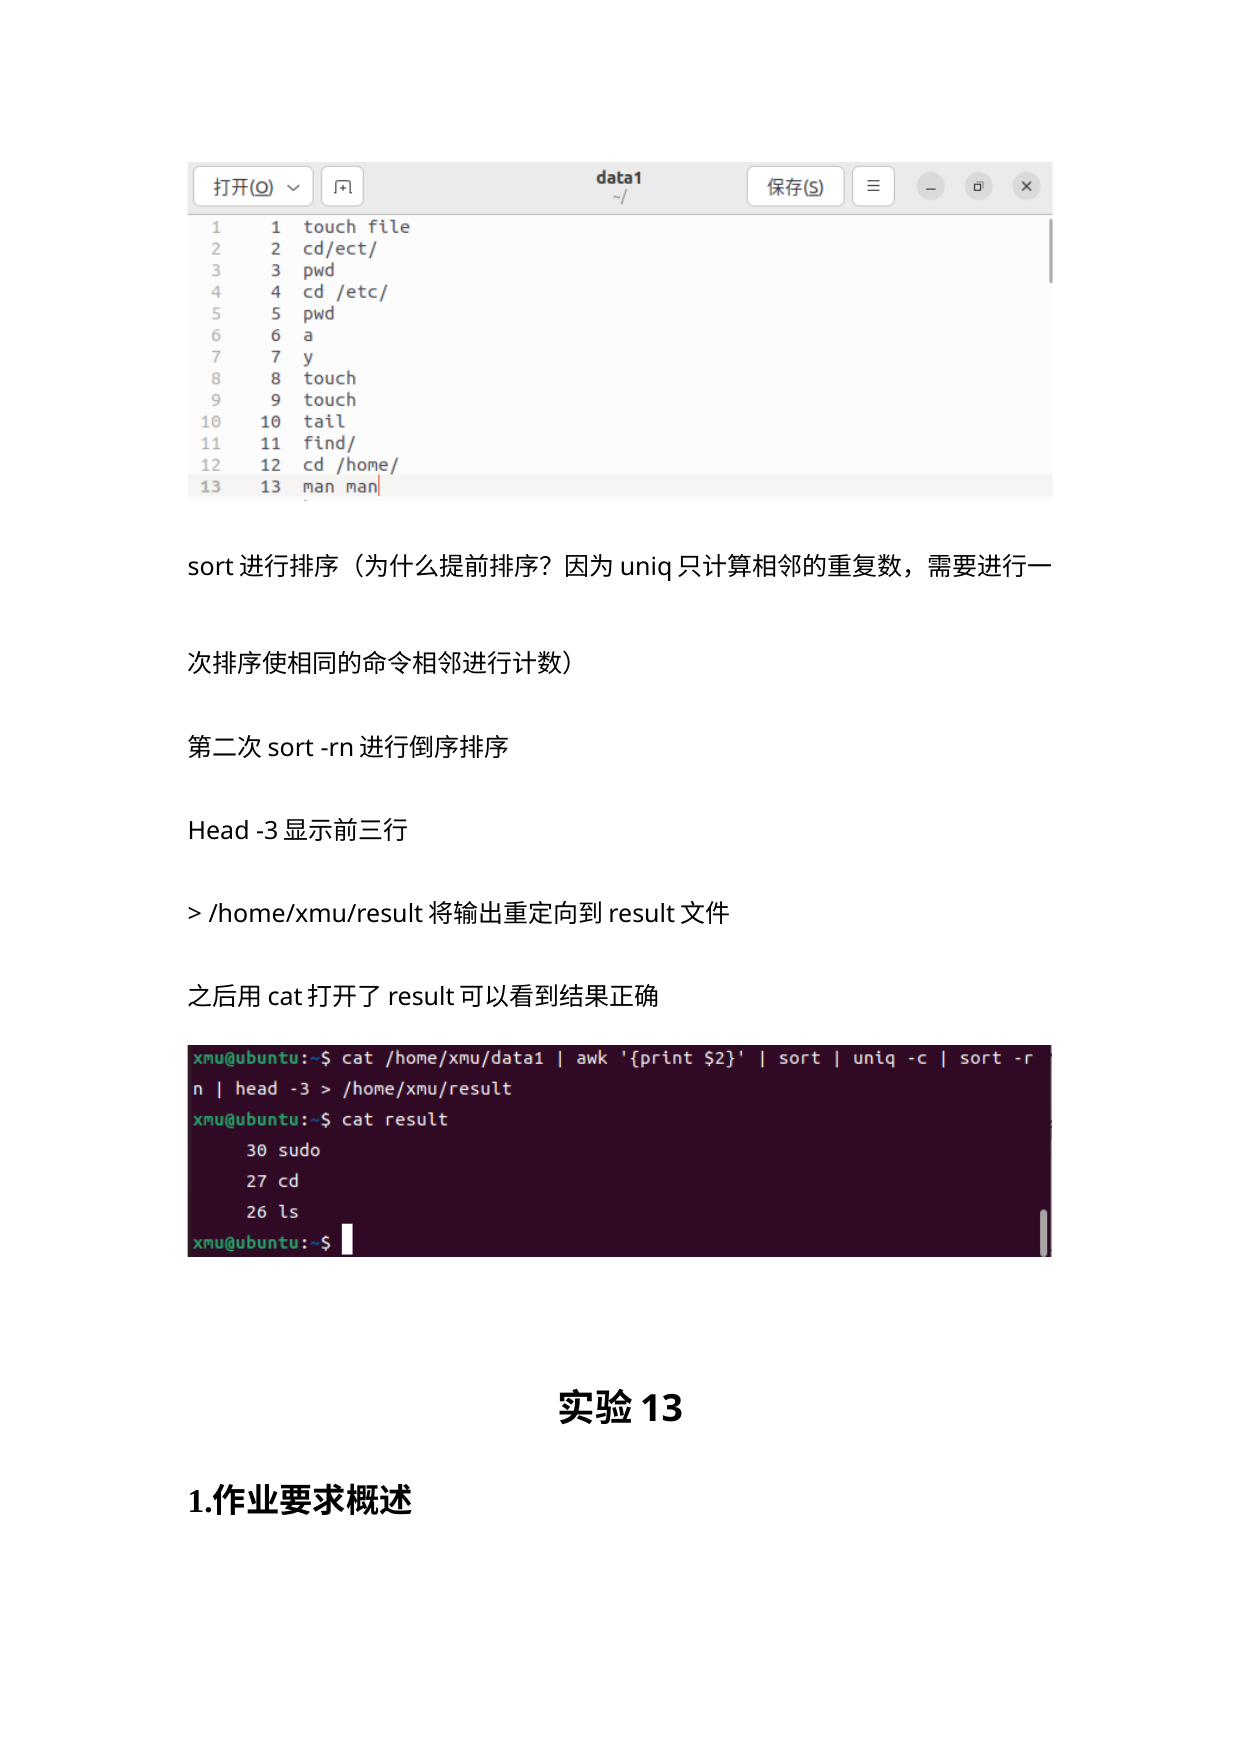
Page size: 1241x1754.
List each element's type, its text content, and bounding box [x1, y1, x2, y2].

list > /home/xmu/result将输出重定向到result文件 [187, 879, 1053, 944]
list 第二次sort -rn进行倒序排序 [187, 713, 1053, 778]
picture [187, 162, 1053, 501]
picture [187, 1045, 1052, 1257]
text 1.作业要求概述 [187, 1465, 1053, 1530]
list Head -3显示前三行 [187, 796, 1053, 861]
text 实验13 [187, 1373, 1053, 1438]
list sort进行排序（为什么提前排序？因为uniq只计算相邻的重复数，需要进行一次排序使相同的命令相邻进行计数） [187, 532, 1053, 694]
list 之后用cat打开了result可以看到结果正确 [187, 962, 1053, 1027]
